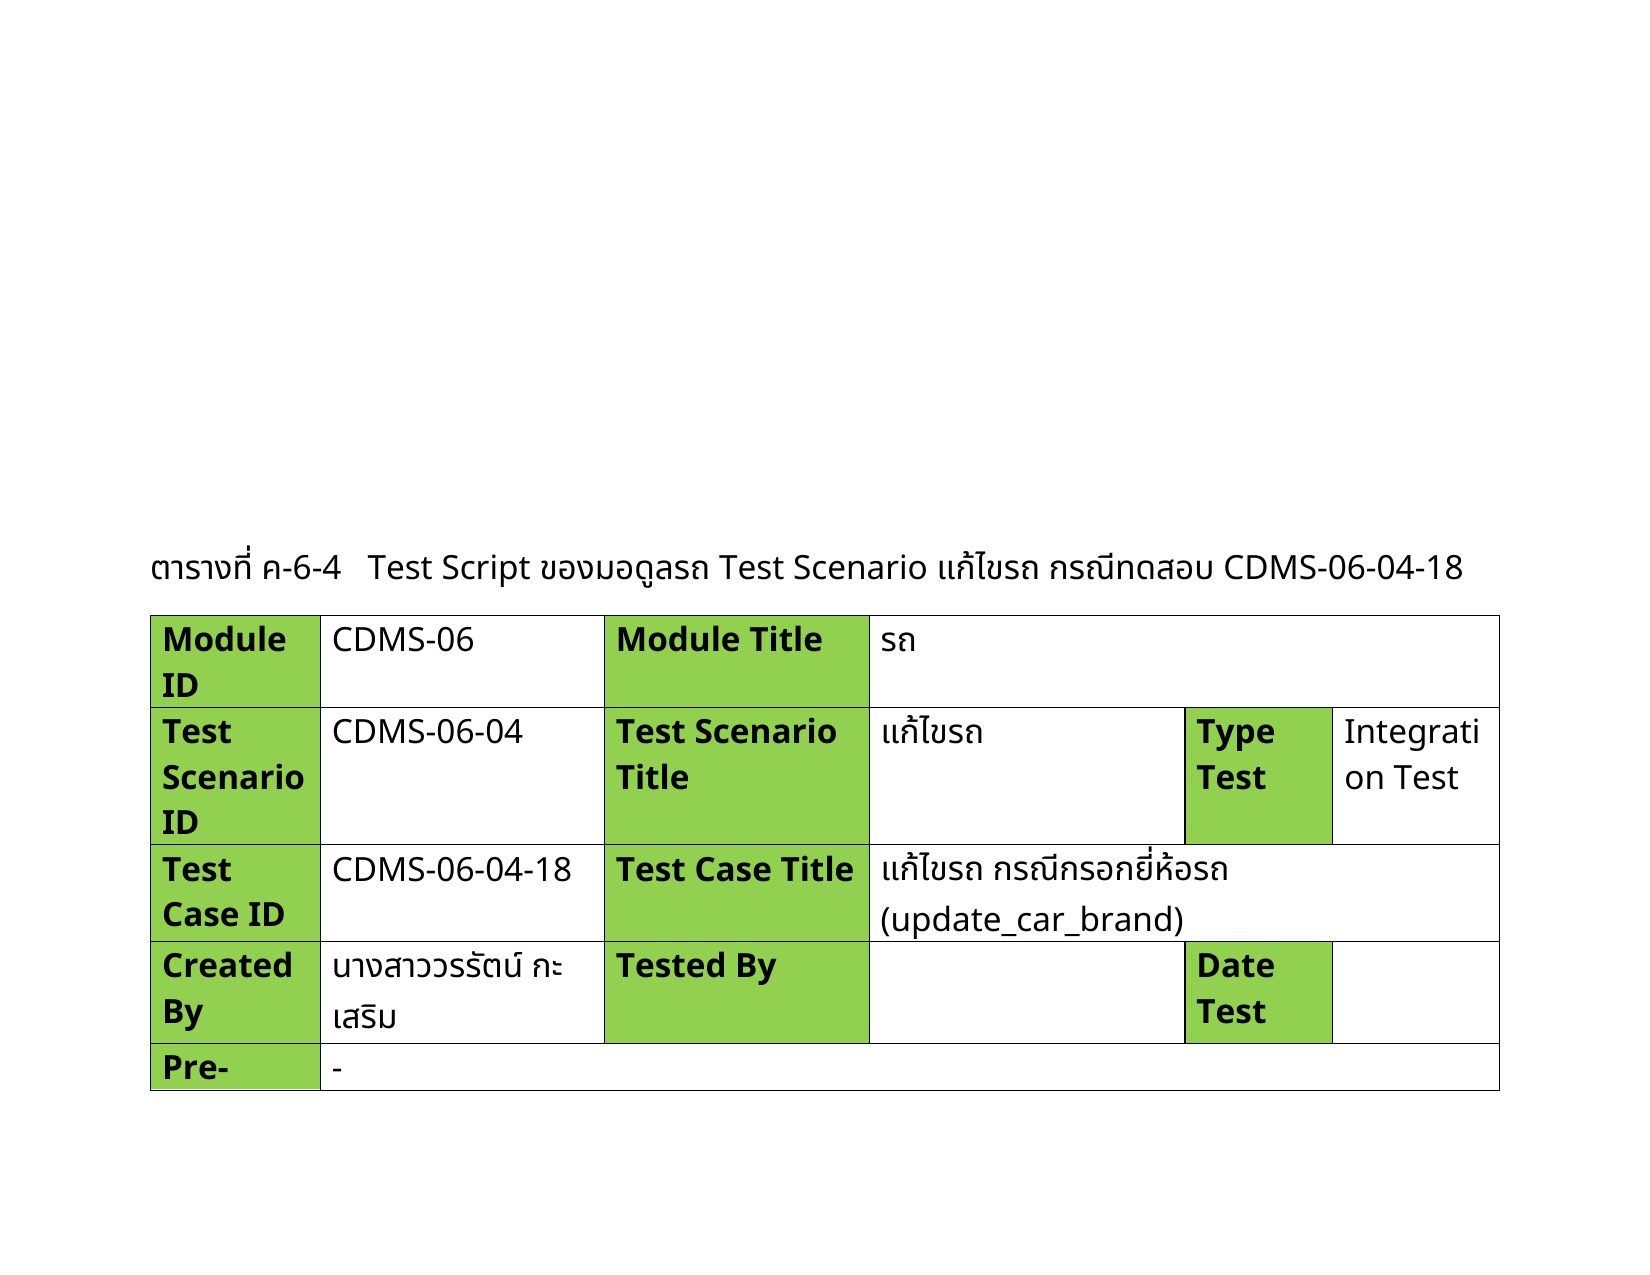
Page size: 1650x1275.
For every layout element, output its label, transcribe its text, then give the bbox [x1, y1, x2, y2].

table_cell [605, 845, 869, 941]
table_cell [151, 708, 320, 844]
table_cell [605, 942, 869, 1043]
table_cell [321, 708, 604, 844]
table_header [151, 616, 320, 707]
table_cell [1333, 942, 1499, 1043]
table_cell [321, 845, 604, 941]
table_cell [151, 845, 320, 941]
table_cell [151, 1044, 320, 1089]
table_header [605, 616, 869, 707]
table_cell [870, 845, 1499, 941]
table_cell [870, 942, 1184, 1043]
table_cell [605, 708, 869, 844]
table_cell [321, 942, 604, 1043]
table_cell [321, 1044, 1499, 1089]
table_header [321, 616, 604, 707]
text ตารางที่ ค-6-4 Test Script ของมอดูลรถ Test Scenario แก้ไขรถ กรณีทดสอบ CDMS-06-04-18 [150, 544, 1500, 594]
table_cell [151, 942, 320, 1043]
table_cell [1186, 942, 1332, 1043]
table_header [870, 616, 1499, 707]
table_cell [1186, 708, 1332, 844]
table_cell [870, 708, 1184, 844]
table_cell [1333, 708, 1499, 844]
